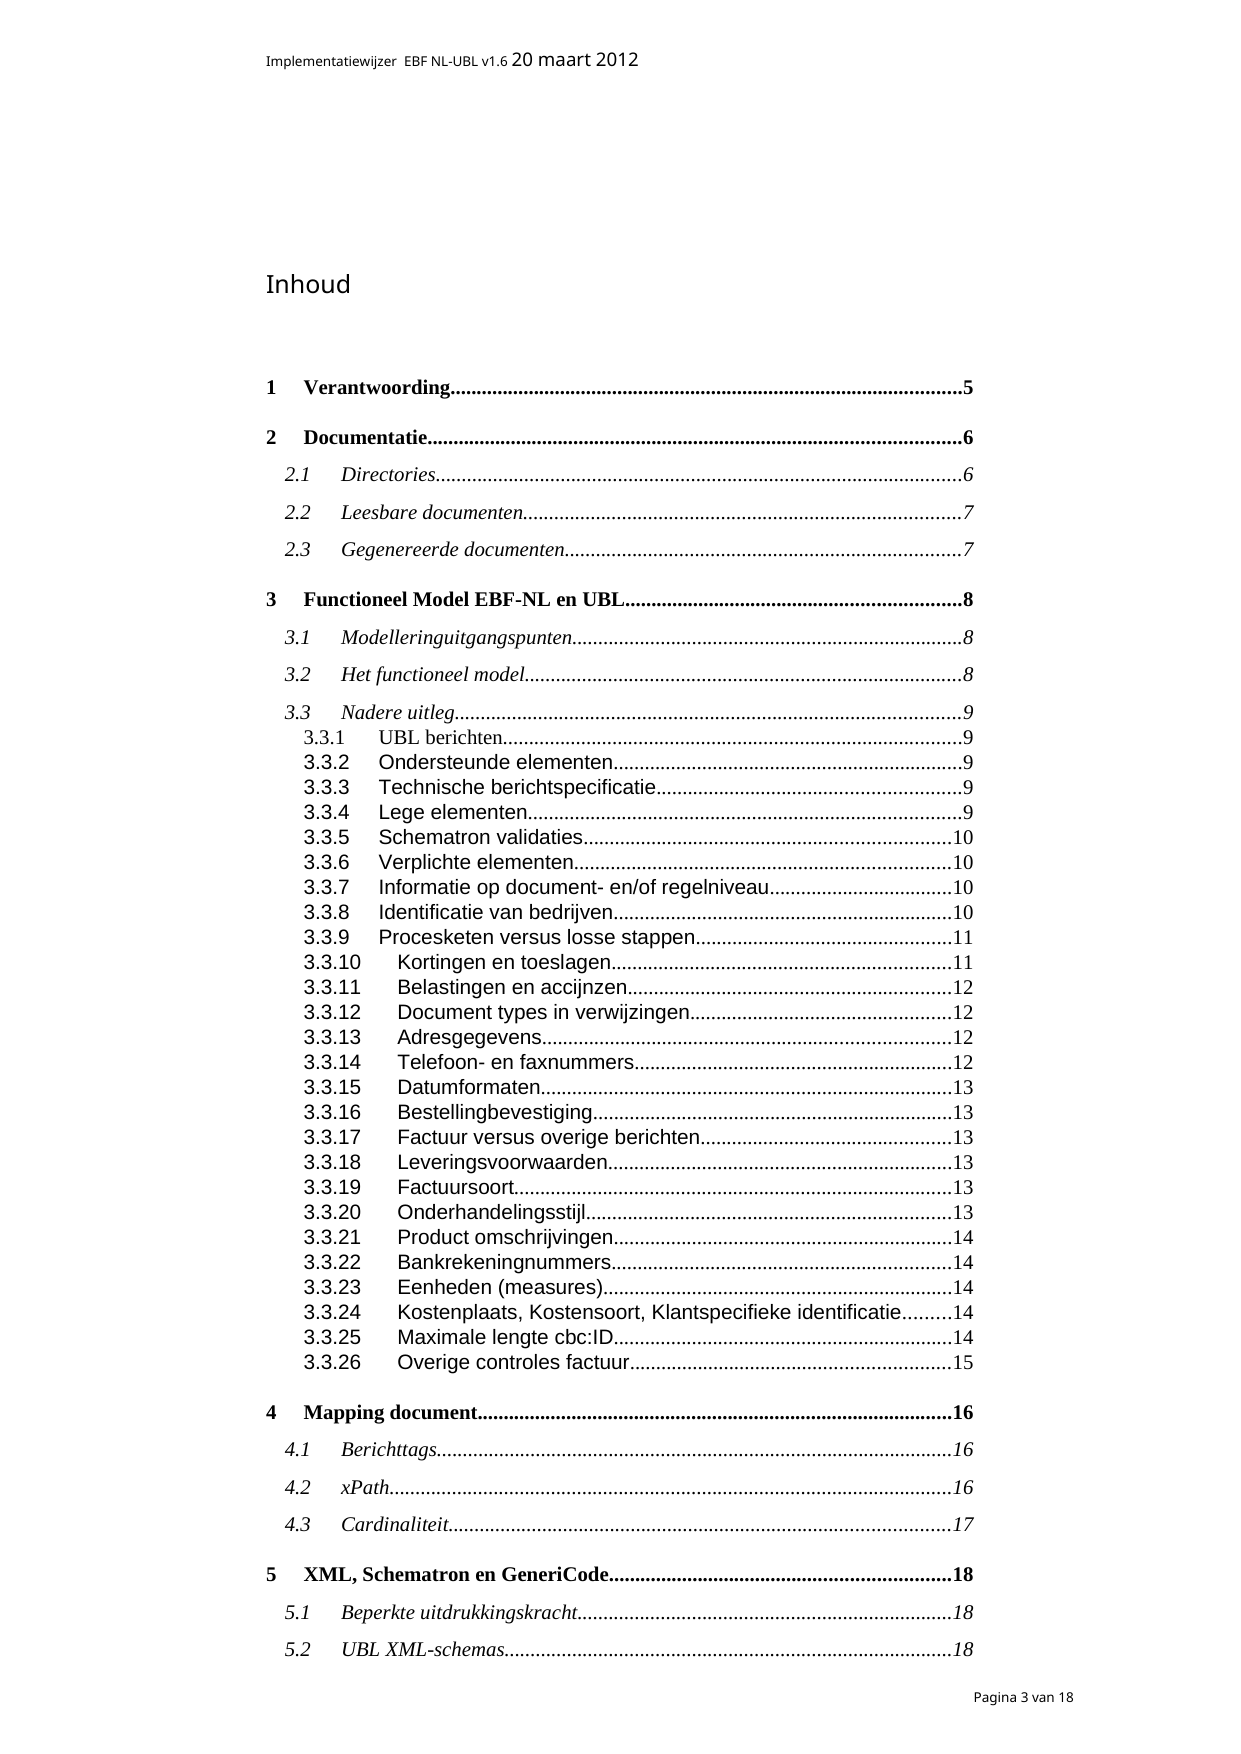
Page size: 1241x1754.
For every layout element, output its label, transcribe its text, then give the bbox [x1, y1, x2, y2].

text 2.1 Directories 6 [284, 461, 974, 486]
text 4.2 xPath 16 [284, 1474, 974, 1499]
text 3.2 Het functioneel model 8 [284, 661, 974, 686]
text 3.1 Modelleringuitgangspunten 8 [284, 624, 974, 649]
text 3.3.9 Procesketen versus losse stappen 11 [303, 924, 974, 949]
text 3.3.12 Document types in verwijzingen 12 [303, 999, 974, 1024]
text Inhoud [266, 267, 974, 301]
text 3.3.11 Belastingen en accijnzen 12 [303, 974, 974, 999]
text 3.3.14 Telefoon- en faxnummers 12 [303, 1049, 974, 1074]
text 3.3.8 Identificatie van bedrijven 10 [303, 899, 974, 924]
text 3.3.6 Verplichte elementen 10 [303, 849, 974, 874]
text 3.3.20 Onderhandelingsstijl 13 [303, 1199, 974, 1224]
text 4.1 Berichttags 16 [284, 1436, 974, 1461]
text 5 XML, Schematron en GeneriCode 18 [266, 1561, 974, 1586]
text 5.1 Beperkte uitdrukkingskracht 18 [284, 1599, 974, 1624]
text 3.3.10 Kortingen en toeslagen 11 [303, 949, 974, 974]
text 3.3.22 Bankrekeningnummers 14 [303, 1249, 974, 1274]
text 2 Documentatie 6 [266, 424, 974, 449]
text 3.3.5 Schematron validaties 10 [303, 824, 974, 849]
text 2.2 Leesbare documenten 7 [284, 499, 974, 524]
text 4.3 Cardinaliteit 17 [284, 1511, 974, 1536]
text 3 Functioneel Model EBF-NL en UBL 8 [266, 586, 974, 611]
text 3.3.7 Informatie op document- en/of regelniveau 10 [303, 874, 974, 899]
text 2.3 Gegenereerde documenten 7 [284, 536, 974, 561]
text 3.3.26 Overige controles factuur 15 [303, 1349, 974, 1374]
text 3.3.19 Factuursoort 13 [303, 1174, 974, 1199]
text 5.2 UBL XML-schemas 18 [284, 1636, 974, 1661]
text 3.3.2 Ondersteunde elementen 9 [303, 749, 974, 774]
text 3.3.17 Factuur versus overige berichten 13 [303, 1124, 974, 1149]
text 1 Verantwoording 5 [266, 374, 974, 399]
text 3.3.25 Maximale lengte cbc:ID 14 [303, 1324, 974, 1349]
text 3.3.1 UBL berichten 9 [303, 724, 974, 749]
text 3.3.15 Datumformaten 13 [303, 1074, 974, 1099]
text 3.3.13 Adresgegevens 12 [303, 1024, 974, 1049]
text 3.3 Nadere uitleg 9 [284, 699, 974, 724]
text 3.3.16 Bestellingbevestiging 13 [303, 1099, 974, 1124]
text 3.3.23 Eenheden (measures) 14 [303, 1274, 974, 1299]
text 3.3.21 Product omschrijvingen 14 [303, 1224, 974, 1249]
text 4 Mapping document 16 [266, 1399, 974, 1424]
text 3.3.4 Lege elementen 9 [303, 799, 974, 824]
text 3.3.3 Technische berichtspecificatie 9 [303, 774, 974, 799]
text 3.3.24 Kostenplaats, Kostensoort, Klantspecifieke identificatie 14 [303, 1299, 974, 1324]
text 3.3.18 Leveringsvoorwaarden 13 [303, 1149, 974, 1174]
